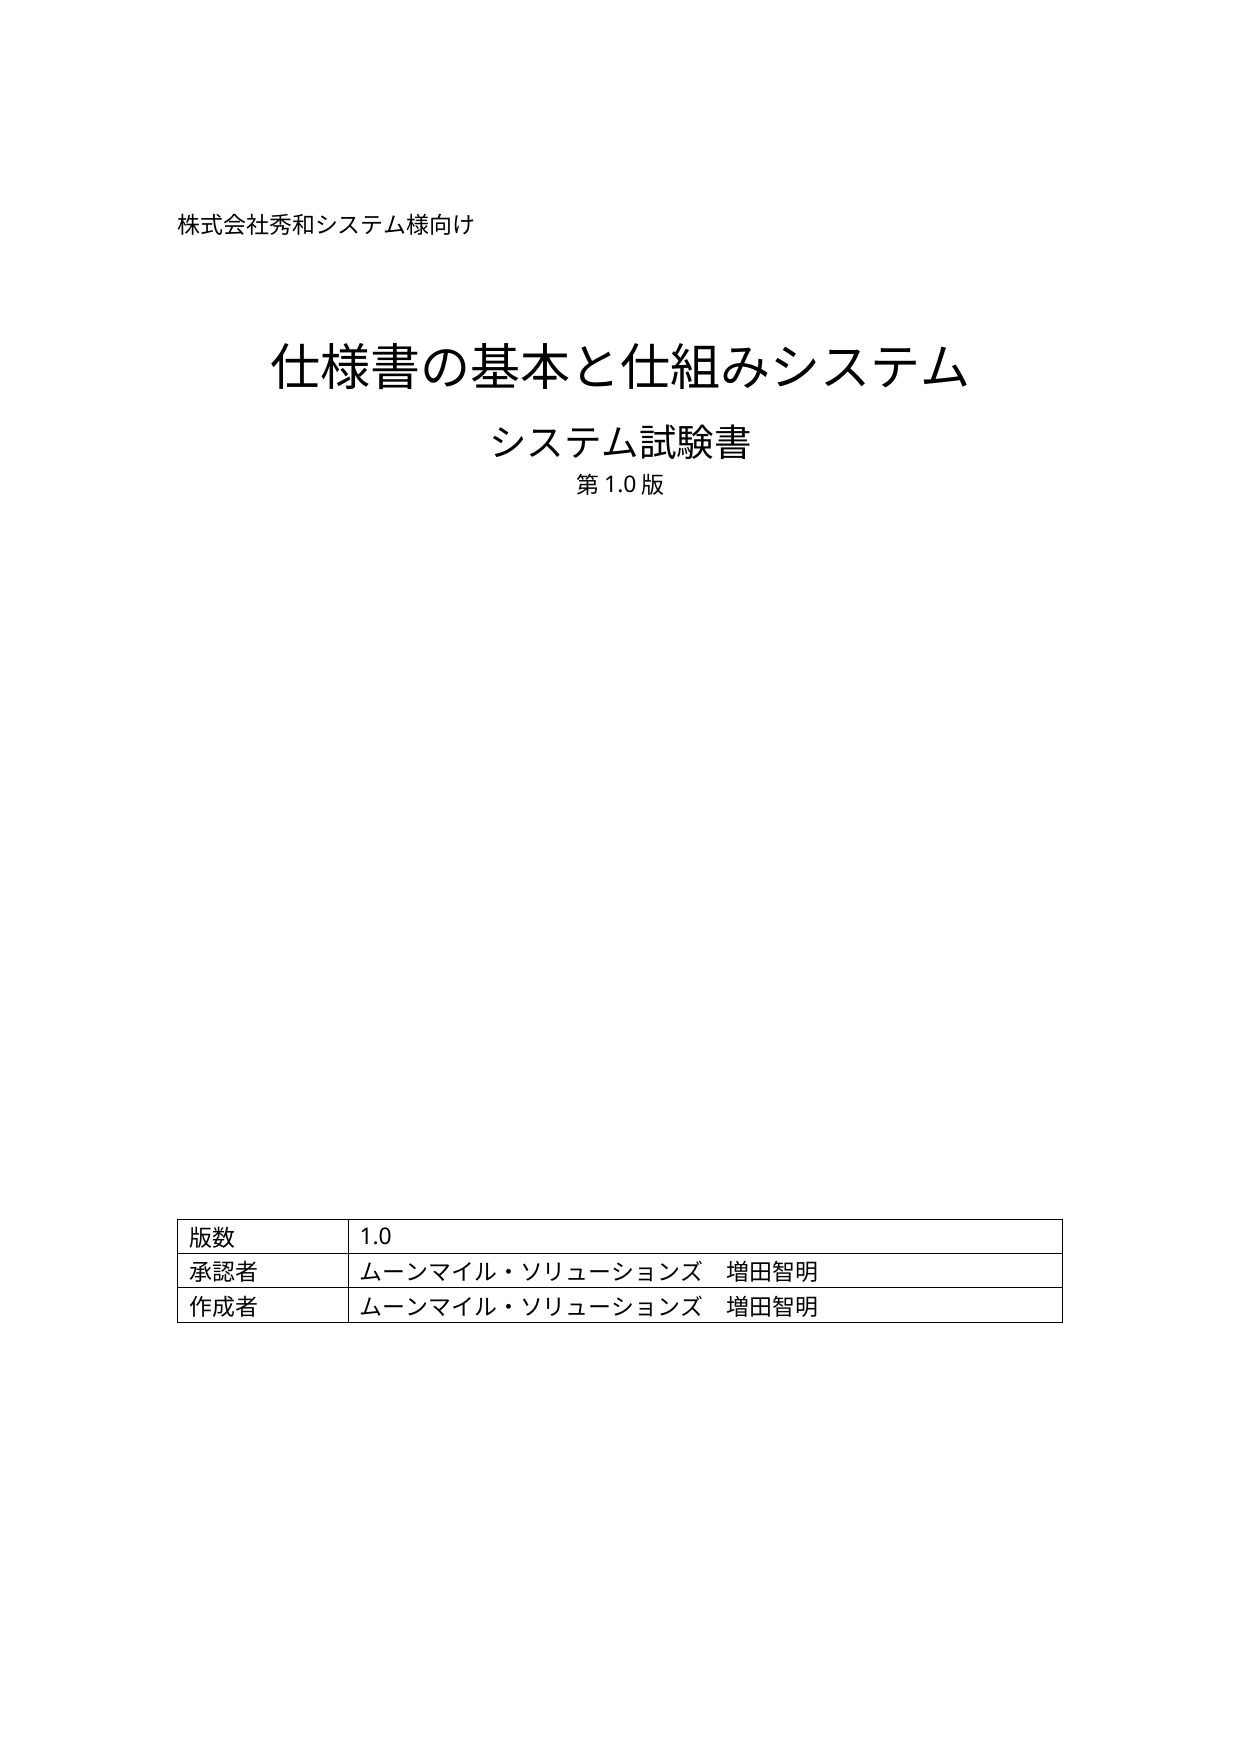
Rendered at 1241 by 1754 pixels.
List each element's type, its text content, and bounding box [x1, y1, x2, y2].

subtitle システム試験書 [177, 412, 1063, 467]
table_cell ムーンマイル・ソリューションズ 増田智明 [349, 1288, 1062, 1322]
table_cell ムーンマイル・ソリューションズ 増田智明 [349, 1254, 1062, 1287]
table_cell 承認者 [178, 1254, 348, 1287]
table_header 版数 [178, 1220, 348, 1253]
title 仕様書の基本と仕組みシステム [177, 327, 1063, 400]
text 第1.0版 [177, 467, 1063, 500]
table_header 1.0 [349, 1220, 1062, 1253]
table_cell 作成者 [178, 1288, 348, 1322]
text 株式会社秀和システム様向け [177, 207, 1063, 240]
